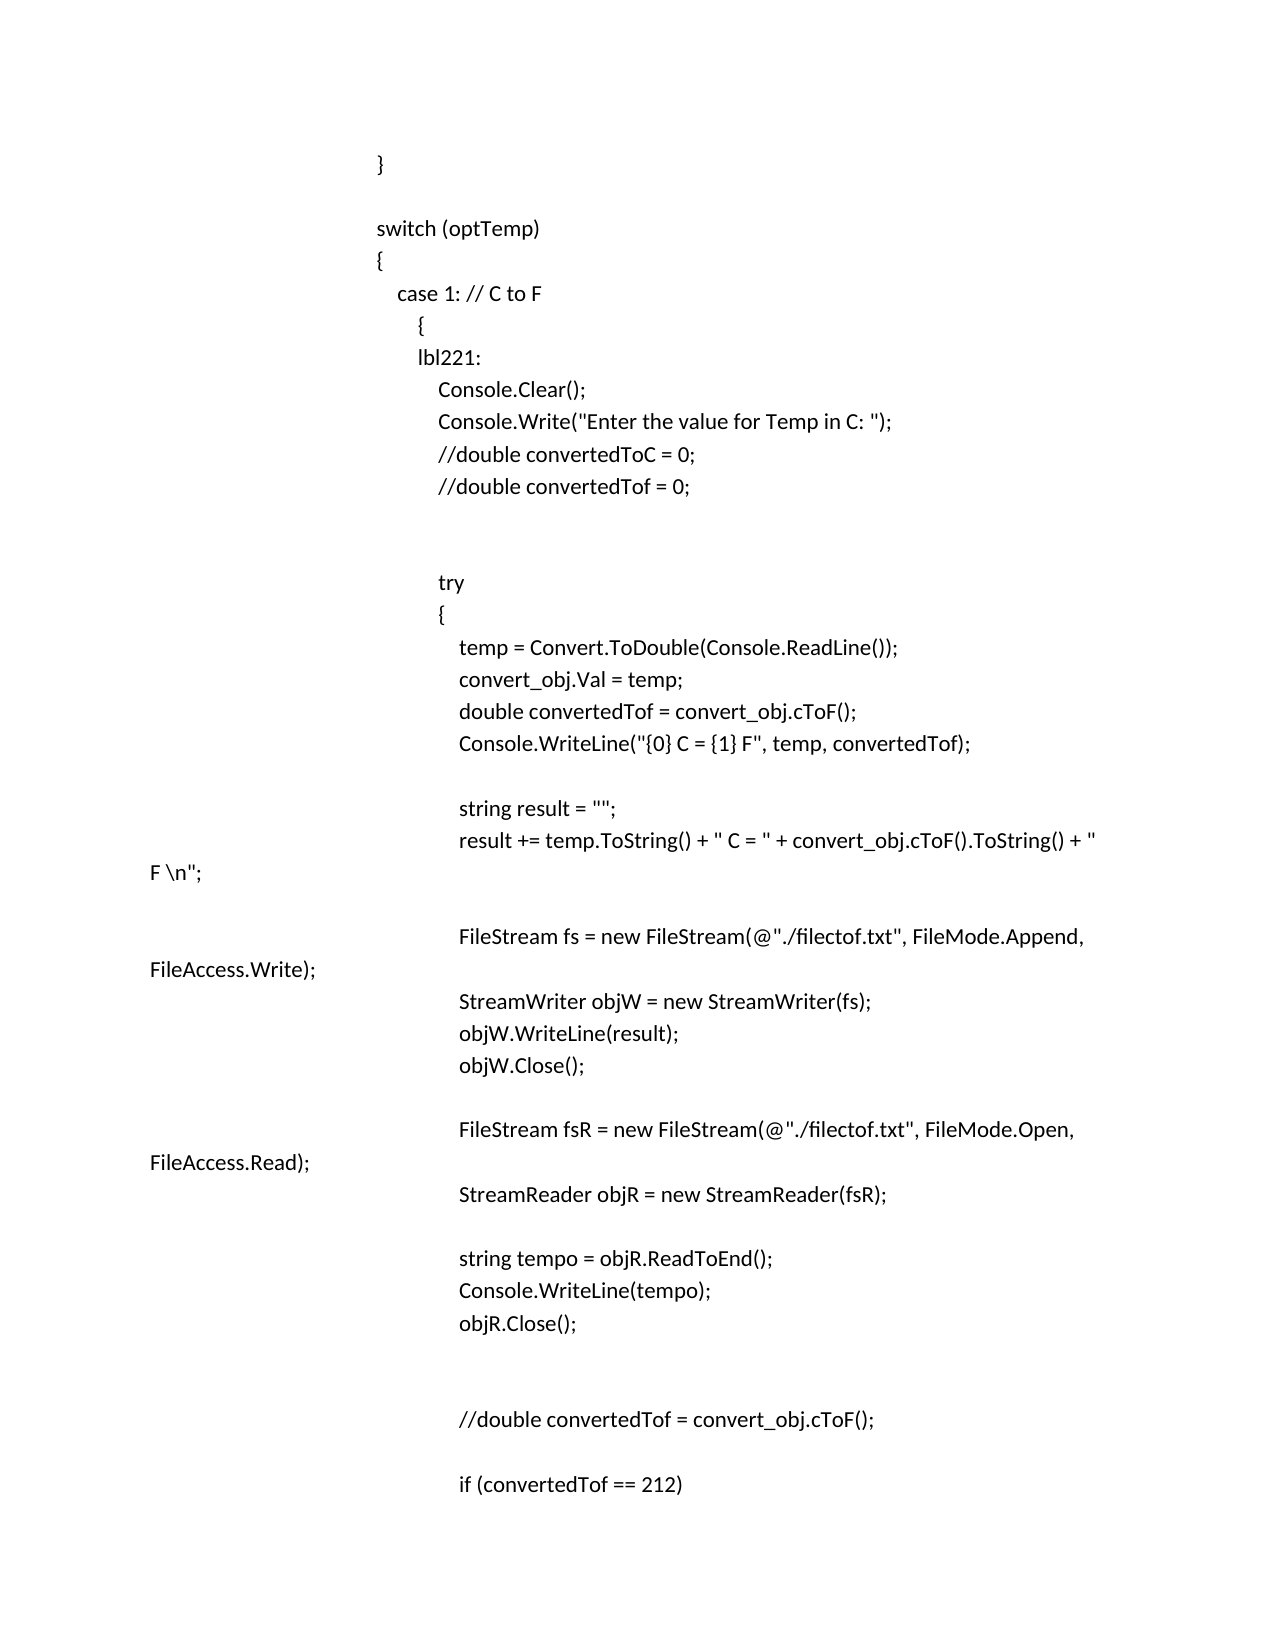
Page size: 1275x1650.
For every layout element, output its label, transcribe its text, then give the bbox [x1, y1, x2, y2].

text FileStream fsR = new FileStream(@"./filectof.txt", FileMode.Open, FileAccess.Read); [150, 1116, 1125, 1176]
text convert_obj.Val = temp; [150, 665, 1125, 693]
text //double convertedTof = 0; [150, 472, 1125, 500]
text Console.WriteLine(tempo); [150, 1277, 1125, 1304]
text string tempo = objR.ReadToEnd(); [150, 1244, 1125, 1272]
text double convertedTof = convert_obj.cToF(); [150, 697, 1125, 725]
text //double convertedTof = convert_obj.cToF(); [150, 1405, 1125, 1433]
text try [150, 568, 1125, 596]
text FileStream fs = new FileStream(@"./filectof.txt", FileMode.Append, FileAccess.Write); [150, 922, 1125, 983]
text { [150, 311, 1125, 339]
text StreamReader objR = new StreamReader(fsR); [150, 1180, 1125, 1208]
text switch (optTemp) [150, 214, 1125, 242]
text case 1: // C to F [150, 279, 1125, 307]
text } [150, 150, 1125, 178]
text lbl221: [150, 343, 1125, 371]
text StreamWriter objW = new StreamWriter(fs); [150, 987, 1125, 1015]
text temp = Convert.ToDouble(Console.ReadLine()); [150, 633, 1125, 661]
text result += temp.ToString() + " C = " + convert_obj.cToF().ToString() + " F \n"; [150, 826, 1125, 886]
text Console.Clear(); [150, 375, 1125, 403]
text //double convertedToC = 0; [150, 440, 1125, 468]
text { [150, 247, 1125, 274]
text string result = ""; [150, 794, 1125, 822]
text objW.WriteLine(result); [150, 1019, 1125, 1047]
text Console.WriteLine("{0} C = {1} F", temp, convertedTof); [150, 729, 1125, 757]
text if (convertedTof == 212) [150, 1470, 1125, 1498]
text objR.Close(); [150, 1309, 1125, 1337]
text Console.Write("Enter the value for Temp in C: "); [150, 407, 1125, 436]
text objW.Close(); [150, 1051, 1125, 1079]
text { [150, 601, 1125, 629]
